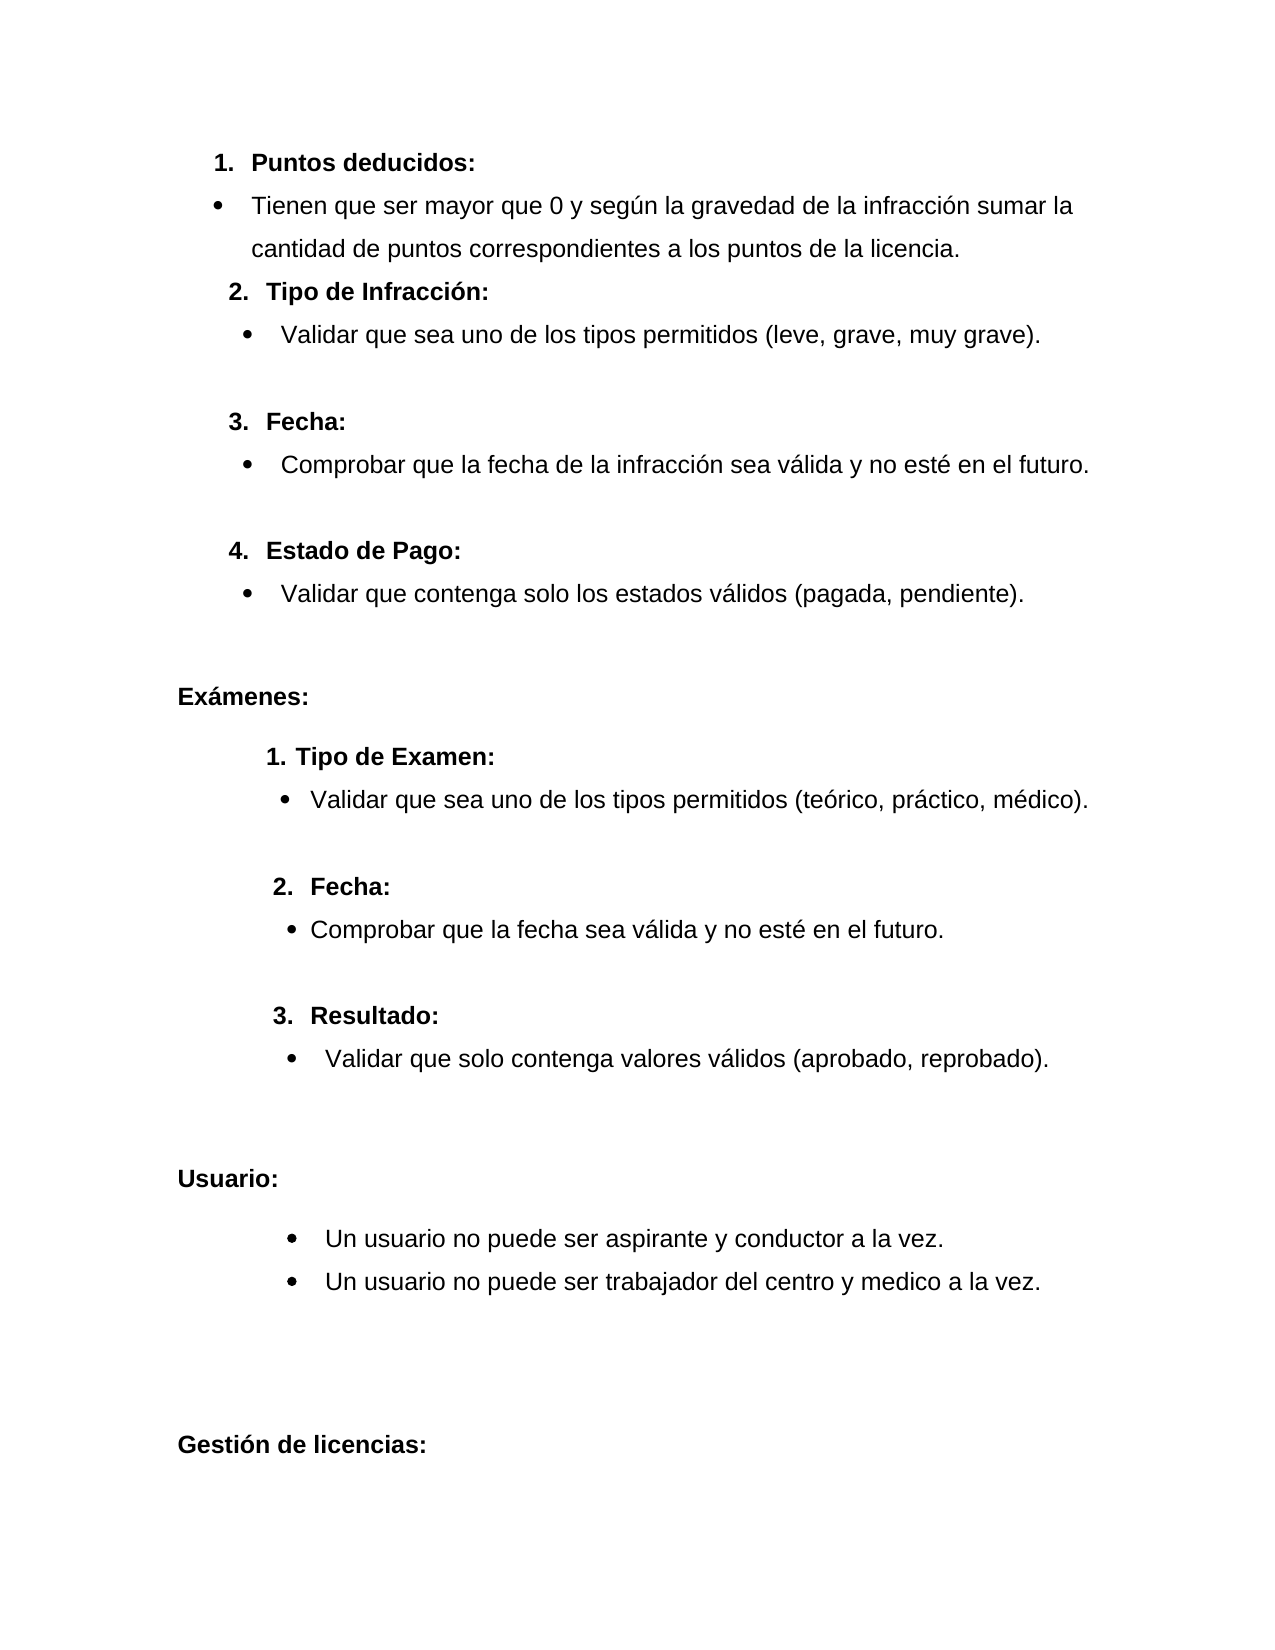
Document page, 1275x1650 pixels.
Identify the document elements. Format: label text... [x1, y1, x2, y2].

list Validar que sea uno de los tipos permitidos (teórico, práctico, médico). [281, 785, 1098, 814]
list Tienen que ser mayor que 0 y según la gravedad de la infracción sumar la cantidad de puntos correspondientes a los puntos de la licencia. [213, 191, 1098, 263]
list Validar que contenga solo los estados válidos (pagada, pendiente). [243, 579, 1098, 608]
list Fecha: [273, 871, 1098, 900]
text Gestión de licencias: [177, 1429, 1098, 1458]
list Estado de Pago: [228, 536, 1098, 565]
text Exámenes: [177, 682, 1098, 711]
list Resultado: [273, 1001, 1098, 1030]
text Usuario: [177, 1164, 1098, 1192]
list Tipo de Examen: [266, 742, 1098, 771]
list Tipo de Infracción: [228, 277, 1098, 306]
list Puntos deducidos: [213, 148, 1098, 176]
list Fecha: [228, 407, 1098, 435]
list Comprobar que la fecha sea válida y no esté en el futuro. [287, 914, 1098, 943]
list Un usuario no puede ser aspirante y conductor a la vez. [287, 1223, 1098, 1252]
list Validar que sea uno de los tipos permitidos (leve, grave, muy grave). [243, 320, 1098, 349]
list Un usuario no puede ser trabajador del centro y medico a la vez. [287, 1267, 1098, 1296]
list Validar que solo contenga valores válidos (aprobado, reprobado). [287, 1044, 1098, 1073]
list Comprobar que la fecha de la infracción sea válida y no esté en el futuro. [243, 450, 1098, 478]
